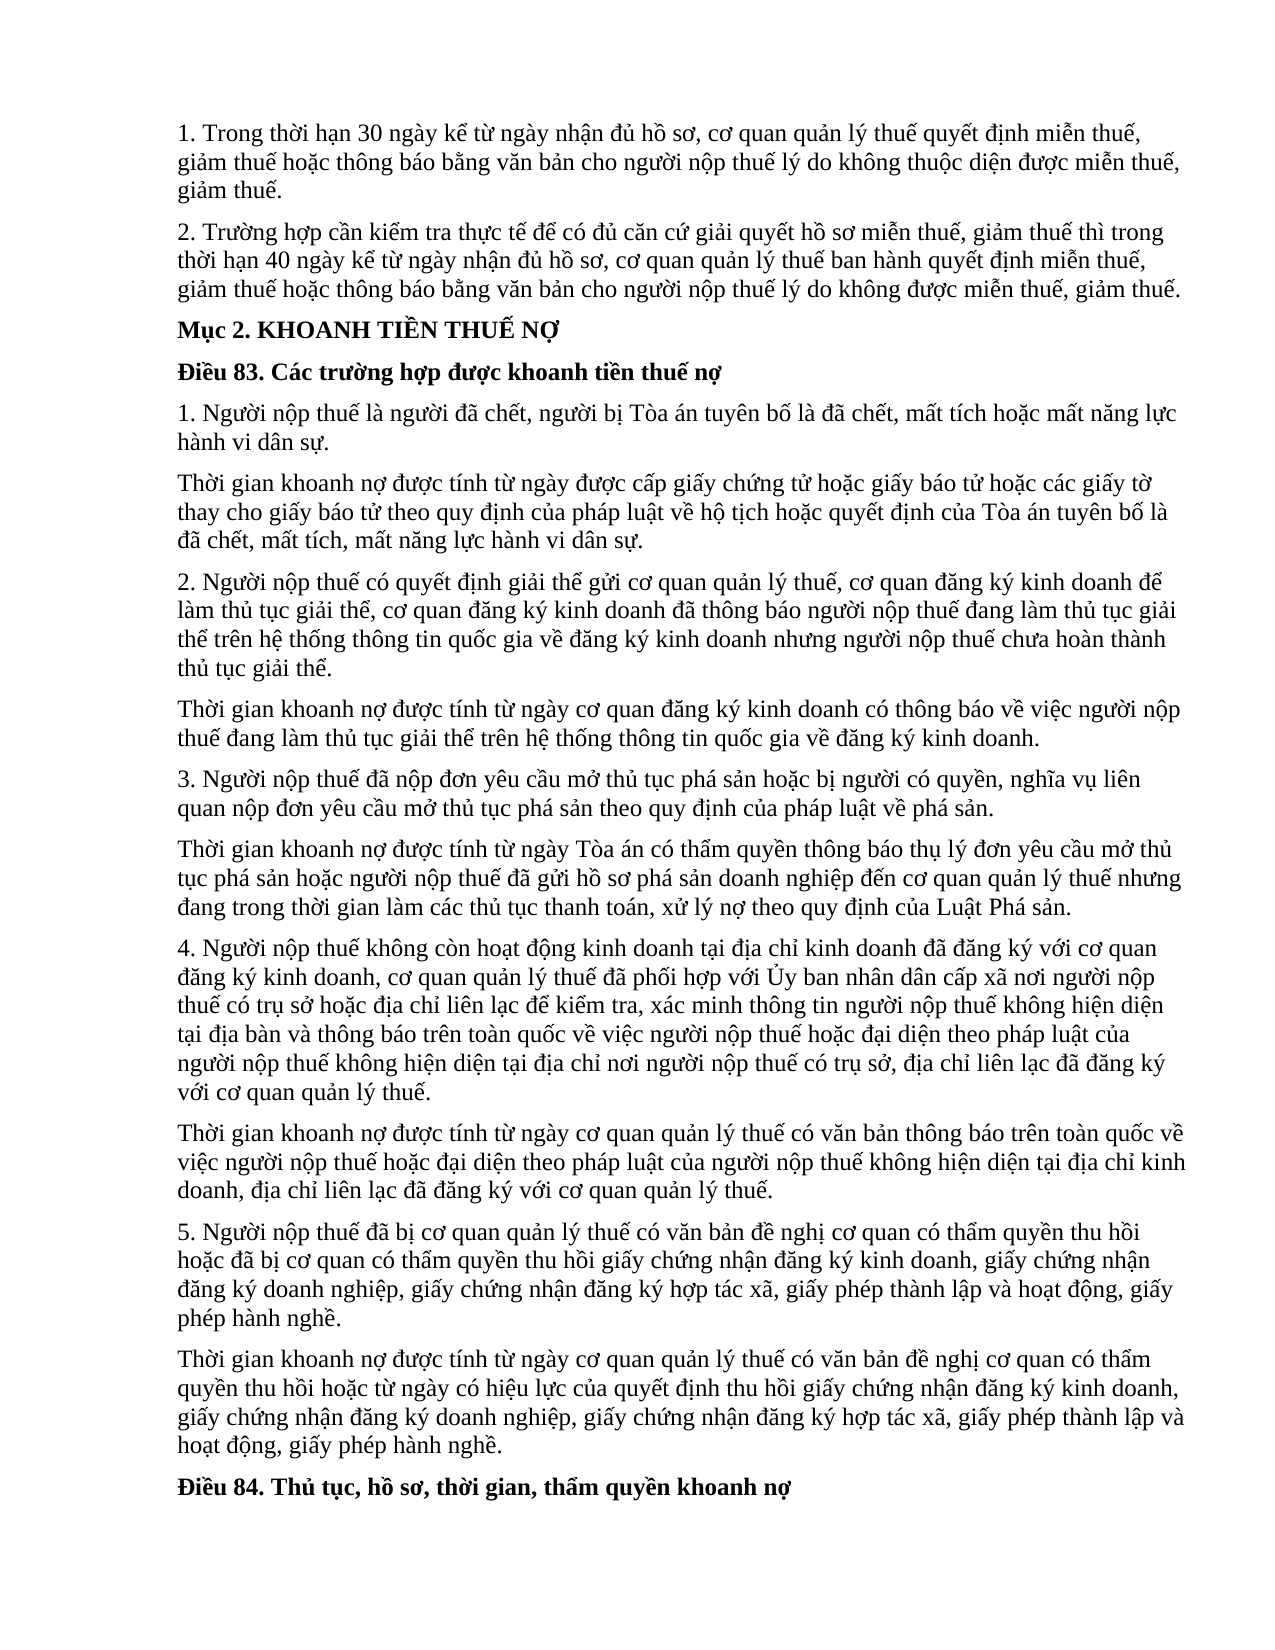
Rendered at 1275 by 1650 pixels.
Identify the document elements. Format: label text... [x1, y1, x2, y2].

text Điều 84. Thủ tục, hồ sơ, thời gian, thẩm quyền khoanh nợ [177, 1472, 1186, 1501]
text Thời gian khoanh nợ được tính từ ngày cơ quan quản lý thuế có văn bản đề nghị cơ quan có thẩm quyền thu hồi hoặc từ ngày có hiệu lực của quyết định thu hồi giấy chứng nhận đăng ký kinh doanh, giấy chứng nhận đăng ký doanh nghiệp, giấy chứng nhận đăng ký hợp tác xã, giấy phép thành lập và hoạt động, giấy phép hành nghề. [177, 1344, 1186, 1459]
text 2. Người nộp thuế có quyết định giải thể gửi cơ quan quản lý thuế, cơ quan đăng ký kinh doanh để làm thủ tục giải thể, cơ quan đăng ký kinh doanh đã thông báo người nộp thuế đang làm thủ tục giải thể trên hệ thống thông tin quốc gia về đăng ký kinh doanh nhưng người nộp thuế chưa hoàn thành thủ tục giải thể. [177, 567, 1186, 682]
text Thời gian khoanh nợ được tính từ ngày Tòa án có thẩm quyền thông báo thụ lý đơn yêu cầu mở thủ tục phá sản hoặc người nộp thuế đã gửi hồ sơ phá sản doanh nghiệp đến cơ quan quản lý thuế nhưng đang trong thời gian làm các thủ tục thanh toán, xử lý nợ theo quy định của Luật Phá sản. [177, 834, 1186, 921]
text Điều 83. Các trường hợp được khoanh tiền thuế nợ [177, 357, 1186, 386]
text 3. Người nộp thuế đã nộp đơn yêu cầu mở thủ tục phá sản hoặc bị người có quyền, nghĩa vụ liên quan nộp đơn yêu cầu mở thủ tục phá sản theo quy định của pháp luật về phá sản. [177, 764, 1186, 822]
text Thời gian khoanh nợ được tính từ ngày cơ quan đăng ký kinh doanh có thông báo về việc người nộp thuế đang làm thủ tục giải thể trên hệ thống thông tin quốc gia về đăng ký kinh doanh. [177, 694, 1186, 752]
text 5. Người nộp thuế đã bị cơ quan quản lý thuế có văn bản đề nghị cơ quan có thẩm quyền thu hồi hoặc đã bị cơ quan có thẩm quyền thu hồi giấy chứng nhận đăng ký kinh doanh, giấy chứng nhận đăng ký doanh nghiệp, giấy chứng nhận đăng ký hợp tác xã, giấy phép thành lập và hoạt động, giấy phép hành nghề. [177, 1217, 1186, 1332]
text 1. Trong thời hạn 30 ngày kể từ ngày nhận đủ hồ sơ, cơ quan quản lý thuế quyết định miễn thuế, giảm thuế hoặc thông báo bằng văn bản cho người nộp thuế lý do không thuộc diện được miễn thuế, giảm thuế. [177, 118, 1186, 204]
text Thời gian khoanh nợ được tính từ ngày cơ quan quản lý thuế có văn bản thông báo trên toàn quốc về việc người nộp thuế hoặc đại diện theo pháp luật của người nộp thuế không hiện diện tại địa chỉ kinh doanh, địa chỉ liên lạc đã đăng ký với cơ quan quản lý thuế. [177, 1118, 1186, 1204]
text 2. Trường hợp cần kiểm tra thực tế để có đủ căn cứ giải quyết hồ sơ miễn thuế, giảm thuế thì trong thời hạn 40 ngày kể từ ngày nhận đủ hồ sơ, cơ quan quản lý thuế ban hành quyết định miễn thuế, giảm thuế hoặc thông báo bằng văn bản cho người nộp thuế lý do không được miễn thuế, giảm thuế. [177, 217, 1186, 303]
text Thời gian khoanh nợ được tính từ ngày được cấp giấy chứng tử hoặc giấy báo tử hoặc các giấy tờ thay cho giấy báo tử theo quy định của pháp luật về hộ tịch hoặc quyết định của Tòa án tuyên bố là đã chết, mất tích, mất năng lực hành vi dân sự. [177, 468, 1186, 554]
text 4. Người nộp thuế không còn hoạt động kinh doanh tại địa chỉ kinh doanh đã đăng ký với cơ quan đăng ký kinh doanh, cơ quan quản lý thuế đã phối hợp với Ủy ban nhân dân cấp xã nơi người nộp thuế có trụ sở hoặc địa chỉ liên lạc để kiểm tra, xác minh thông tin người nộp thuế không hiện diện tại địa bàn và thông báo trên toàn quốc về việc người nộp thuế hoặc đại diện theo pháp luật của người nộp thuế không hiện diện tại địa chỉ nơi người nộp thuế có trụ sở, địa chỉ liên lạc đã đăng ký với cơ quan quản lý thuế. [177, 933, 1186, 1106]
text 1. Người nộp thuế là người đã chết, người bị Tòa án tuyên bố là đã chết, mất tích hoặc mất năng lực hành vi dân sự. [177, 398, 1186, 456]
text Mục 2. KHOANH TIỀN THUẾ NỢ [177, 316, 1186, 344]
